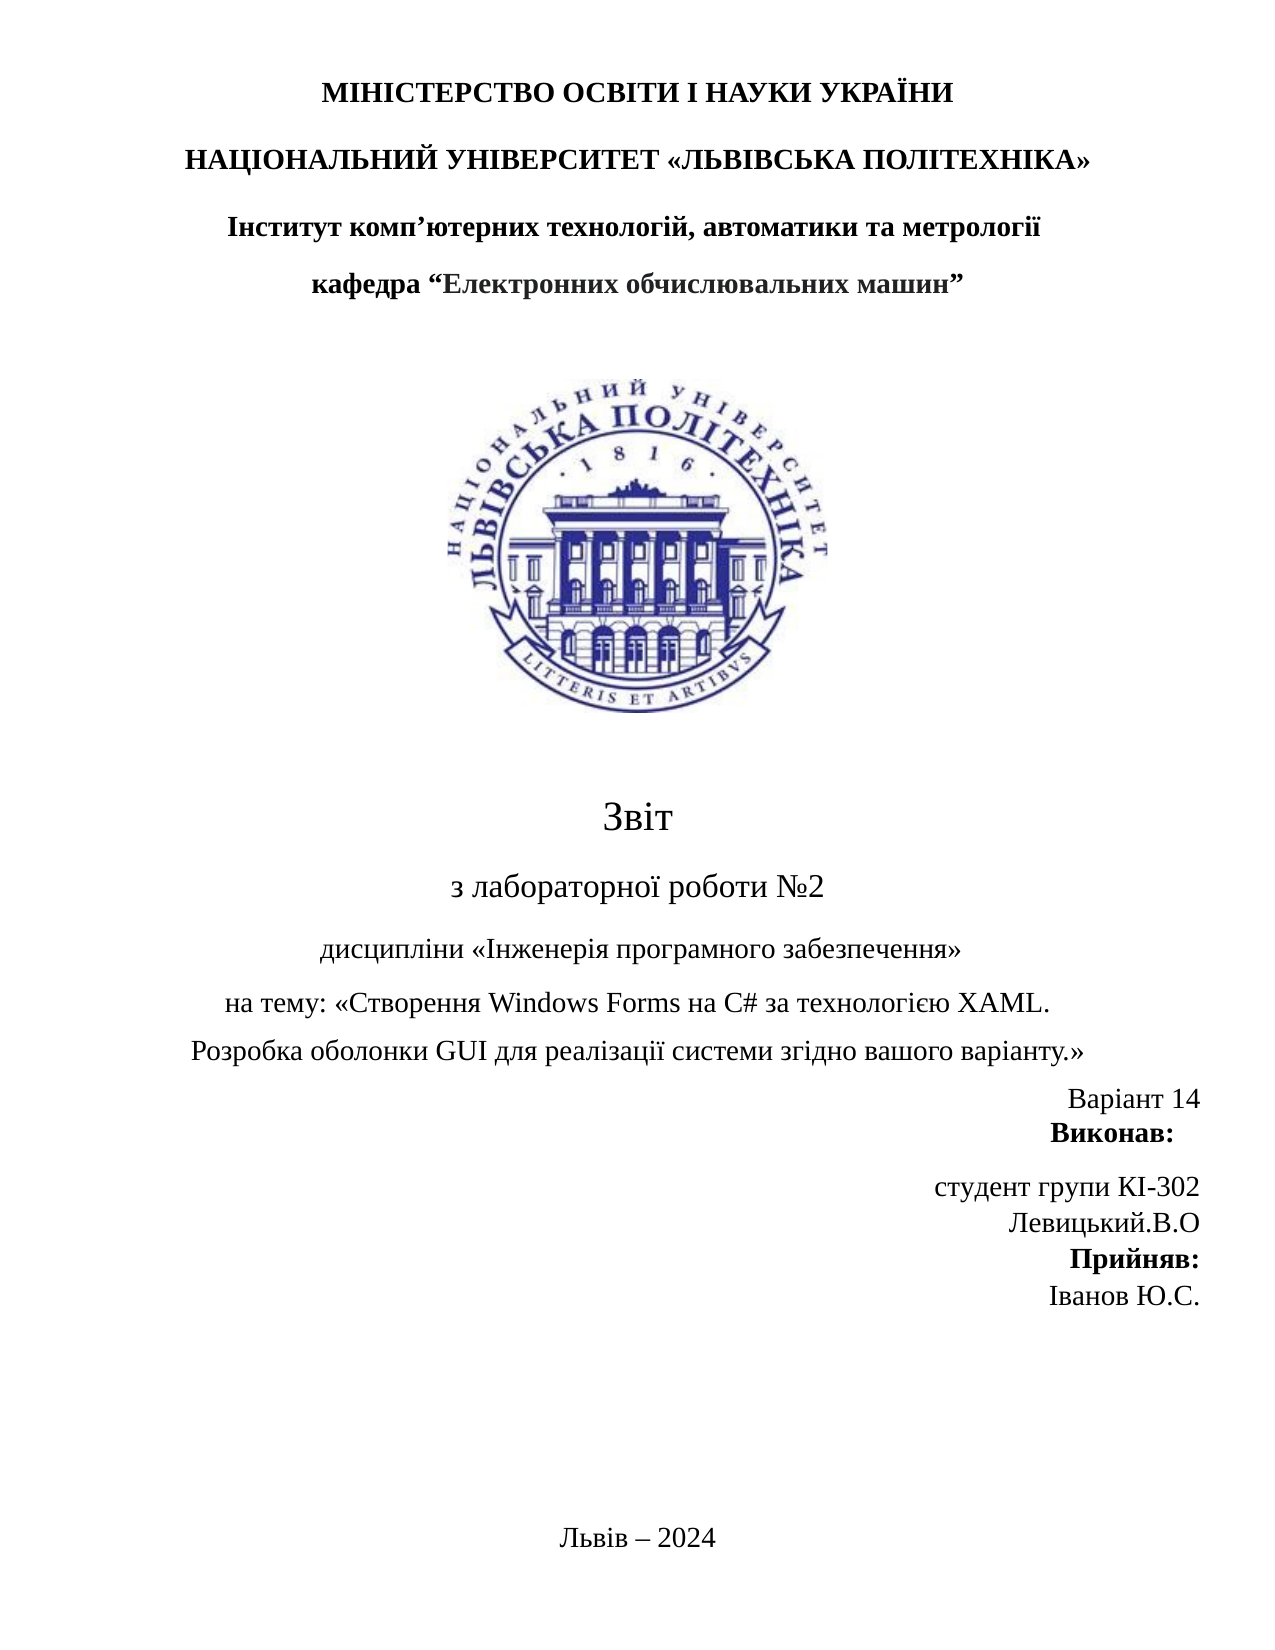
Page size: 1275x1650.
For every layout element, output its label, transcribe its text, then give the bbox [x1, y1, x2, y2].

text Звіт [75, 792, 1200, 839]
text кафедра “Електронних обчислювальних машин” [75, 266, 443, 299]
text НАЦІОНАЛЬНИЙ УНІВЕРСИТЕТ «ЛЬВІВСЬКА ПОЛІТЕХНІКА» [75, 142, 1200, 176]
text МІНІСТЕРСТВО ОСВІТИ І НАУКИ УКРАЇНИ [75, 75, 1200, 108]
text Варіант 14 Виконав: [75, 1081, 1200, 1148]
text Розробка оболонки GUI для реалізації системи згідно вашого варіанту.» [75, 1033, 1200, 1067]
text Львів – 2024 [75, 1521, 1200, 1554]
text Інститут комп’ютерних технологій, автоматики та метрології [75, 209, 1200, 242]
picture [447, 379, 828, 713]
text на тему: «Створення Windows Forms на С# за технологією XAML. [75, 985, 1200, 1019]
text дисципліни «Інженерія програмного забезпечення» [75, 931, 1200, 964]
text Левицький.В.О [75, 1205, 1200, 1239]
text студент групи КІ-302 [75, 1169, 1200, 1203]
text Прийняв: [75, 1242, 1200, 1275]
text кафедра “Електронних обчислювальних машин” [949, 266, 1200, 299]
text Іванов Ю.С. [75, 1278, 1200, 1311]
text з лабораторної роботи №2 [75, 866, 1200, 904]
